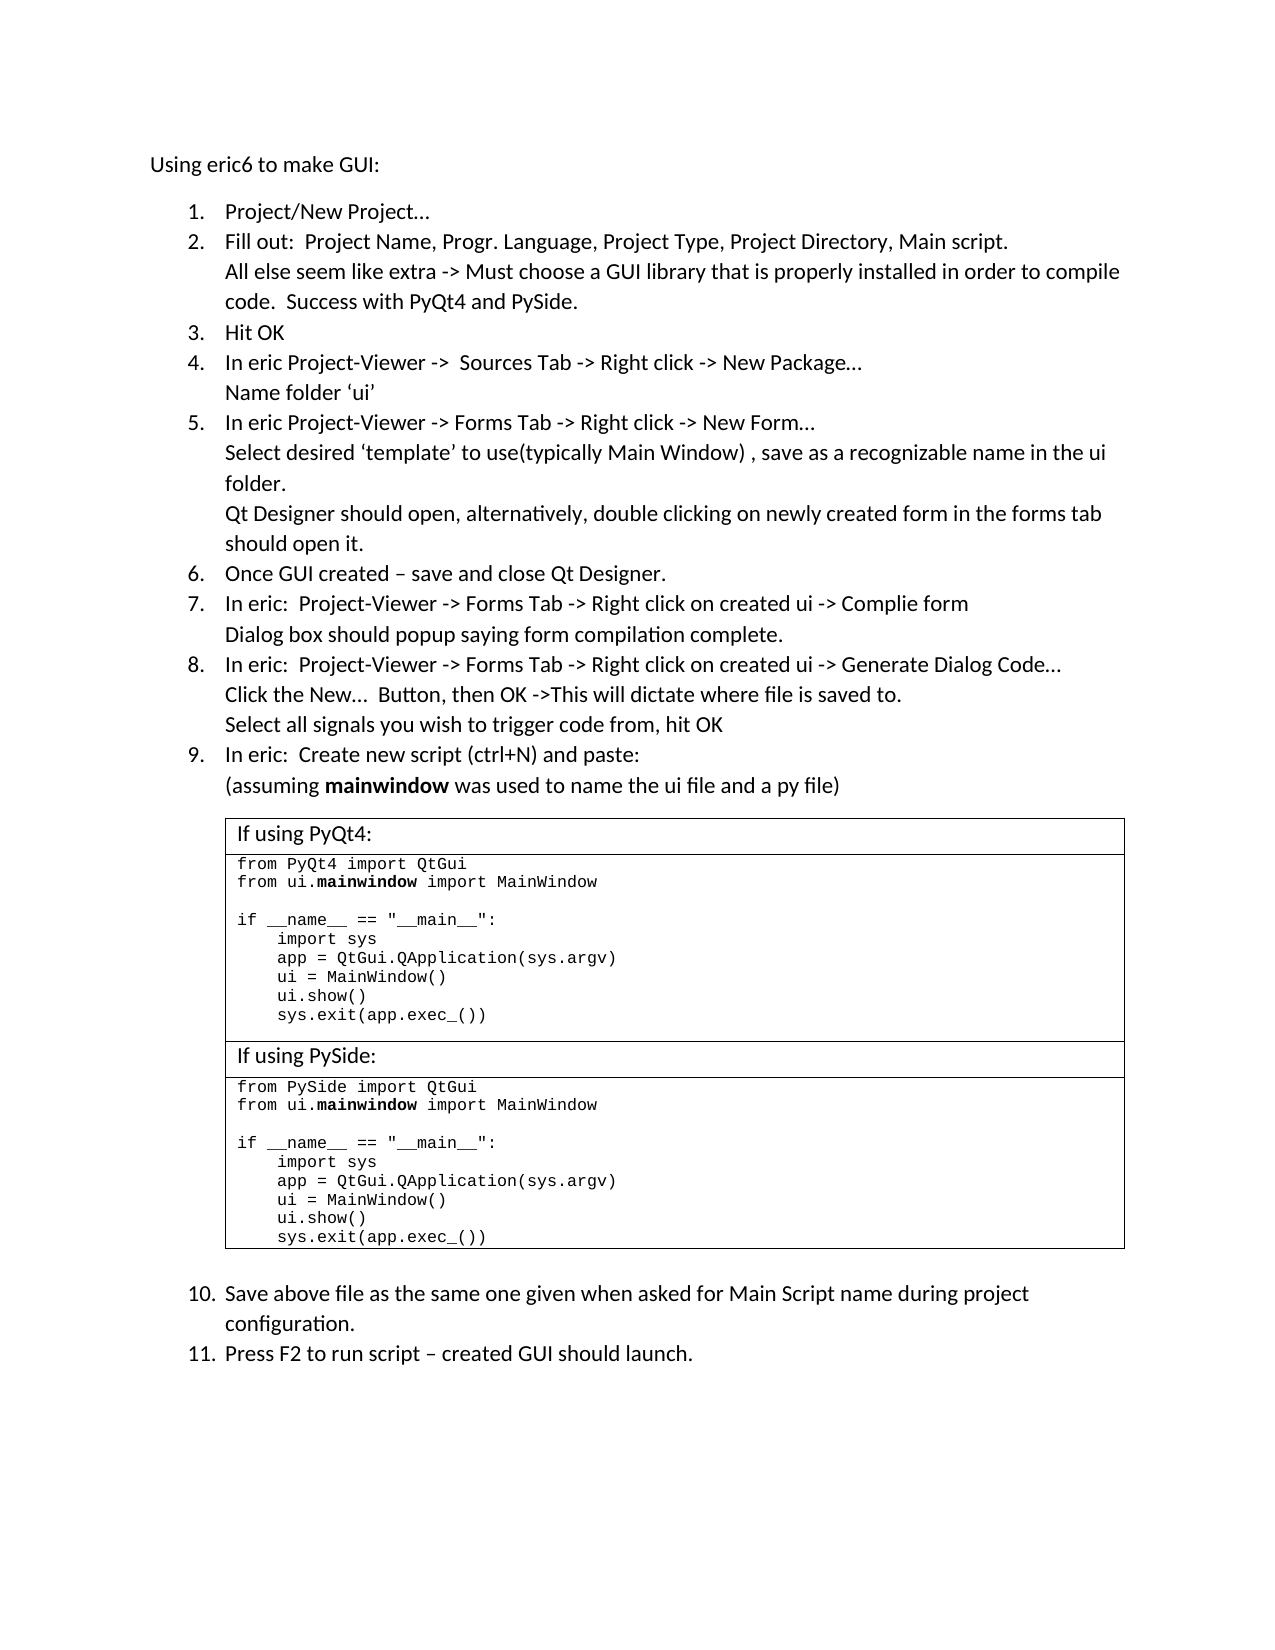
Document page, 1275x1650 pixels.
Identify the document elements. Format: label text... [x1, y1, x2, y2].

list Project/New Project… [187, 197, 1125, 225]
list In eric: Project-Viewer -> Forms Tab -> Right click on created ui -> Generate Dialog Code… Click the New… Button, then OK ->This will dictate where file is saved to. Select all signals you wish to trigger code from, hit OK [187, 650, 1125, 738]
list In eric: Project-Viewer -> Forms Tab -> Right click on created ui -> Complie form Dialog box should popup saying form compilation complete. [187, 589, 1125, 648]
list Fill out: Project Name, Progr. Language, Project Type, Project Directory, Main script. All else seem like extra -> Must choose a GUI library that is properly installed in order to compile code. Success with PyQt4 and PySide. [187, 227, 1125, 316]
table_cell from PyQt4 import QtGui from ui.mainwindow import MainWindow if __name__ == "__main__": import sys app = QtGui.QApplication(sys.argv) ui = MainWindow() ui.show() sys.exit(app.exec_()) [226, 855, 1124, 1041]
table_header If using PyQt4: [226, 819, 1124, 854]
list Save above file as the same one given when asked for Main Script name during project configuration. [187, 1279, 1125, 1337]
text Using eric6 to make GUI: [150, 150, 1125, 178]
table_cell If using PySide: [226, 1042, 1124, 1077]
list In eric Project-Viewer -> Forms Tab -> Right click -> New Form… Select desired ‘template’ to use(typically Main Window) , save as a recognizable name in the ui folder. Qt Designer should open, alternatively, double clicking on newly created form in the forms tab should open it. [187, 408, 1125, 557]
table_cell from PySide import QtGui from ui.mainwindow import MainWindow if __name__ == "__main__": import sys app = QtGui.QApplication(sys.argv) ui = MainWindow() ui.show() sys.exit(app.exec_()) [226, 1078, 1124, 1248]
list Hit OK [187, 318, 1125, 346]
list Once GUI created – save and close Qt Designer. [187, 559, 1125, 587]
list Press F2 to run script – created GUI should launch. [187, 1339, 1125, 1367]
list In eric: Create new script (ctrl+N) and paste: (assuming mainwindow was used to name the ui file and a py file) [187, 741, 1125, 799]
list In eric Project-Viewer -> Sources Tab -> Right click -> New Package… Name folder ‘ui’ [187, 348, 1125, 406]
